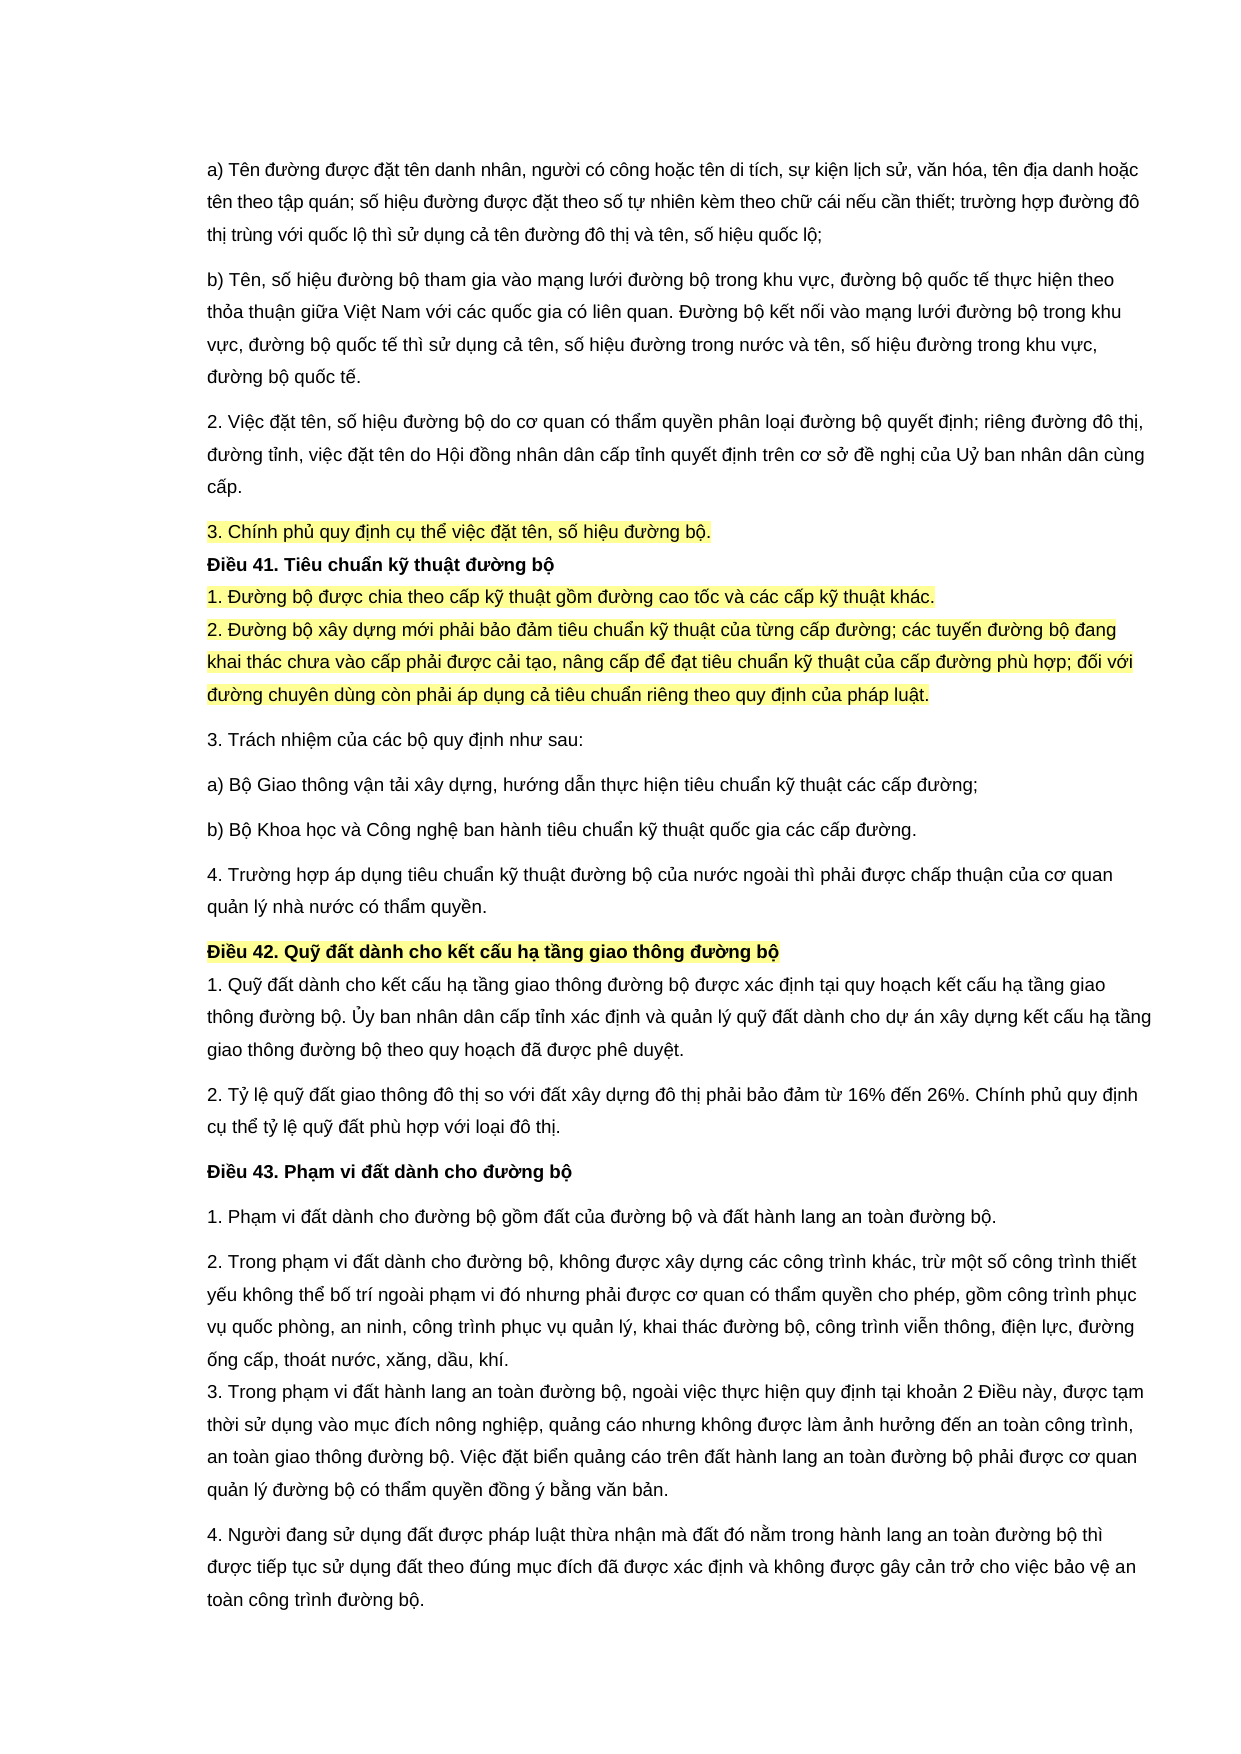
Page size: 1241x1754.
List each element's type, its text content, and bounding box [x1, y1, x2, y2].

text 1. Phạm vi đất dành cho đường bộ gồm đất của đường bộ và đất hành lang an toàn đường bộ. [207, 1195, 1152, 1228]
text 2. Tỷ lệ quỹ đất giao thông đô thị so với đất xây dựng đô thị phải bảo đảm từ 16% đến 26%. Chính phủ quy định cụ thể tỷ lệ quỹ đất phù hợp với loại đô thị. [207, 1073, 1152, 1138]
text b) Tên, số hiệu đường bộ tham gia vào mạng lưới đường bộ trong khu vực, đường bộ quốc tế thực hiện theo thỏa thuận giữa Việt Nam với các quốc gia có liên quan. Đường bộ kết nối vào mạng lưới đường bộ trong khu vực, đường bộ quốc tế thì sử dụng cả tên, số hiệu đường trong nước và tên, số hiệu đường trong khu vực, đường bộ quốc tế. [207, 258, 1152, 388]
text 2. Đường bộ xây dựng mới phải bảo đảm tiêu chuẩn kỹ thuật của từng cấp đường; các tuyến đường bộ đang khai thác chưa vào cấp phải được cải tạo, nâng cấp để đạt tiêu chuẩn kỹ thuật của cấp đường phù hợp; đối với đường chuyên dùng còn phải áp dụng cả tiêu chuẩn riêng theo quy định của pháp luật. [207, 608, 1152, 705]
text Điều 42. Quỹ đất dành cho kết cấu hạ tầng giao thông đường bộ [207, 930, 1152, 963]
text 4. Trường hợp áp dụng tiêu chuẩn kỹ thuật đường bộ của nước ngoài thì phải được chấp thuận của cơ quan quản lý nhà nước có thẩm quyền. [207, 853, 1152, 918]
text 3. Trong phạm vi đất hành lang an toàn đường bộ, ngoài việc thực hiện quy định tại khoản 2 Điều này, được tạm thời sử dụng vào mục đích nông nghiệp, quảng cáo nhưng không được làm ảnh hưởng đến an toàn công trình, an toàn giao thông đường bộ. Việc đặt biển quảng cáo trên đất hành lang an toàn đường bộ phải được cơ quan quản lý đường bộ có thẩm quyền đồng ý bằng văn bản. [207, 1370, 1152, 1500]
text 3. Chính phủ quy định cụ thể việc đặt tên, số hiệu đường bộ. [207, 510, 1152, 543]
text 3. Trách nhiệm của các bộ quy định như sau: [207, 718, 1152, 750]
text 1. Đường bộ được chia theo cấp kỹ thuật gồm đường cao tốc và các cấp kỹ thuật khác. [207, 575, 1152, 608]
text 2. Việc đặt tên, số hiệu đường bộ do cơ quan có thẩm quyền phân loại đường bộ quyết định; riêng đường đô thị, đường tỉnh, việc đặt tên do Hội đồng nhân dân cấp tỉnh quyết định trên cơ sở đề nghị của Uỷ ban nhân dân cùng cấp. [207, 400, 1152, 498]
text a) Tên đường được đặt tên danh nhân, người có công hoặc tên di tích, sự kiện lịch sử, văn hóa, tên địa danh hoặc tên theo tập quán; số hiệu đường được đặt theo số tự nhiên kèm theo chữ cái nếu cần thiết; trường hợp đường đô thị trùng với quốc lộ thì sử dụng cả tên đường đô thị và tên, số hiệu quốc lộ; [207, 148, 1152, 245]
text 4. Người đang sử dụng đất được pháp luật thừa nhận mà đất đó nằm trong hành lang an toàn đường bộ thì được tiếp tục sử dụng đất theo đúng mục đích đã được xác định và không được gây cản trở cho việc bảo vệ an toàn công trình đường bộ. [207, 1513, 1152, 1610]
text 1. Quỹ đất dành cho kết cấu hạ tầng giao thông đường bộ được xác định tại quy hoạch kết cấu hạ tầng giao thông đường bộ. Ủy ban nhân dân cấp tỉnh xác định và quản lý quỹ đất dành cho dự án xây dựng kết cấu hạ tầng giao thông đường bộ theo quy hoạch đã được phê duyệt. [207, 963, 1152, 1060]
text 2. Trong phạm vi đất dành cho đường bộ, không được xây dựng các công trình khác, trừ một số công trình thiết yếu không thể bố trí ngoài phạm vi đó nhưng phải được cơ quan có thẩm quyền cho phép, gồm công trình phục vụ quốc phòng, an ninh, công trình phục vụ quản lý, khai thác đường bộ, công trình viễn thông, điện lực, đường ống cấp, thoát nước, xăng, dầu, khí. [207, 1240, 1152, 1370]
text Điều 41. Tiêu chuẩn kỹ thuật đường bộ [207, 543, 1152, 575]
text a) Bộ Giao thông vận tải xây dựng, hướng dẫn thực hiện tiêu chuẩn kỹ thuật các cấp đường; [207, 763, 1152, 795]
text b) Bộ Khoa học và Công nghệ ban hành tiêu chuẩn kỹ thuật quốc gia các cấp đường. [207, 808, 1152, 840]
text Điều 43. Phạm vi đất dành cho đường bộ [207, 1150, 1152, 1183]
